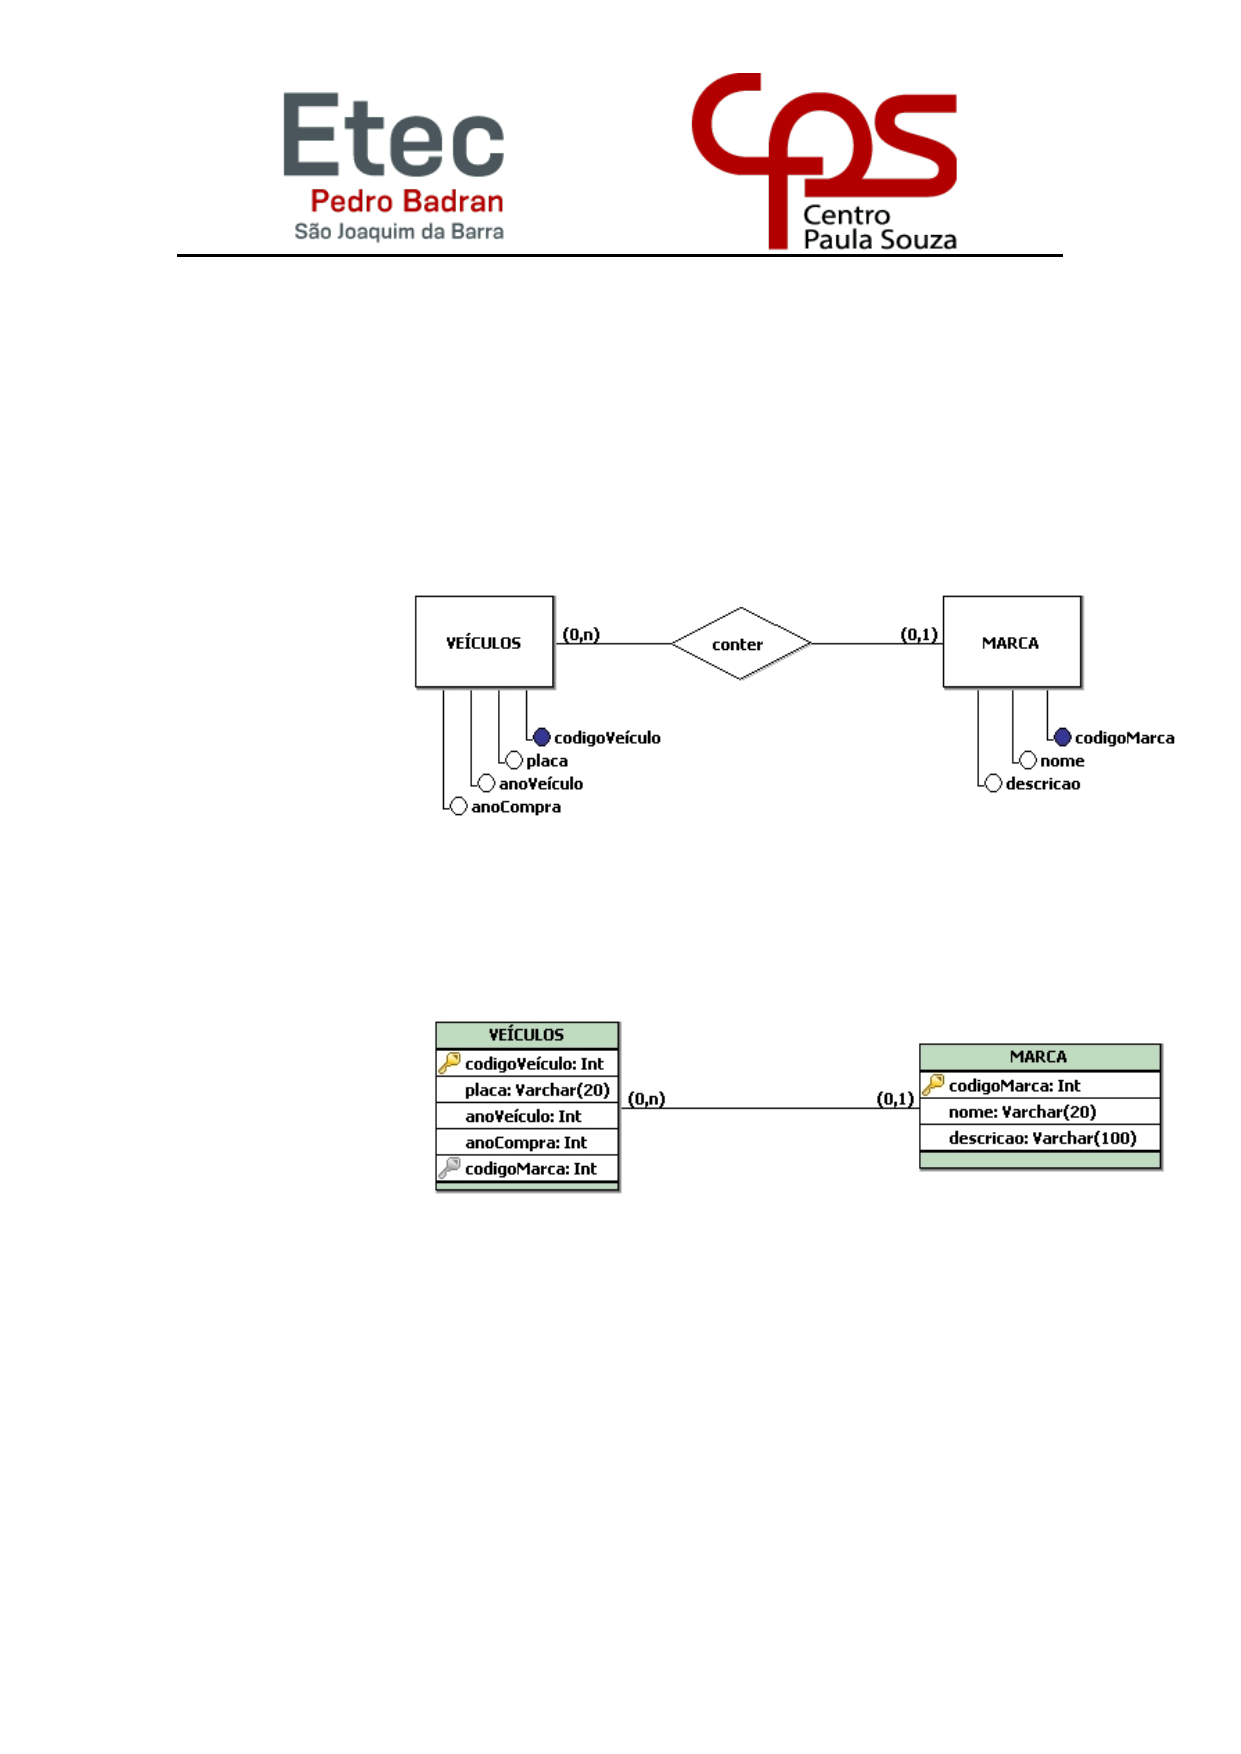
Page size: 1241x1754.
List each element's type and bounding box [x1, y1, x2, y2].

picture [177, 449, 1191, 827]
picture [283, 73, 957, 253]
picture [177, 898, 1171, 1201]
